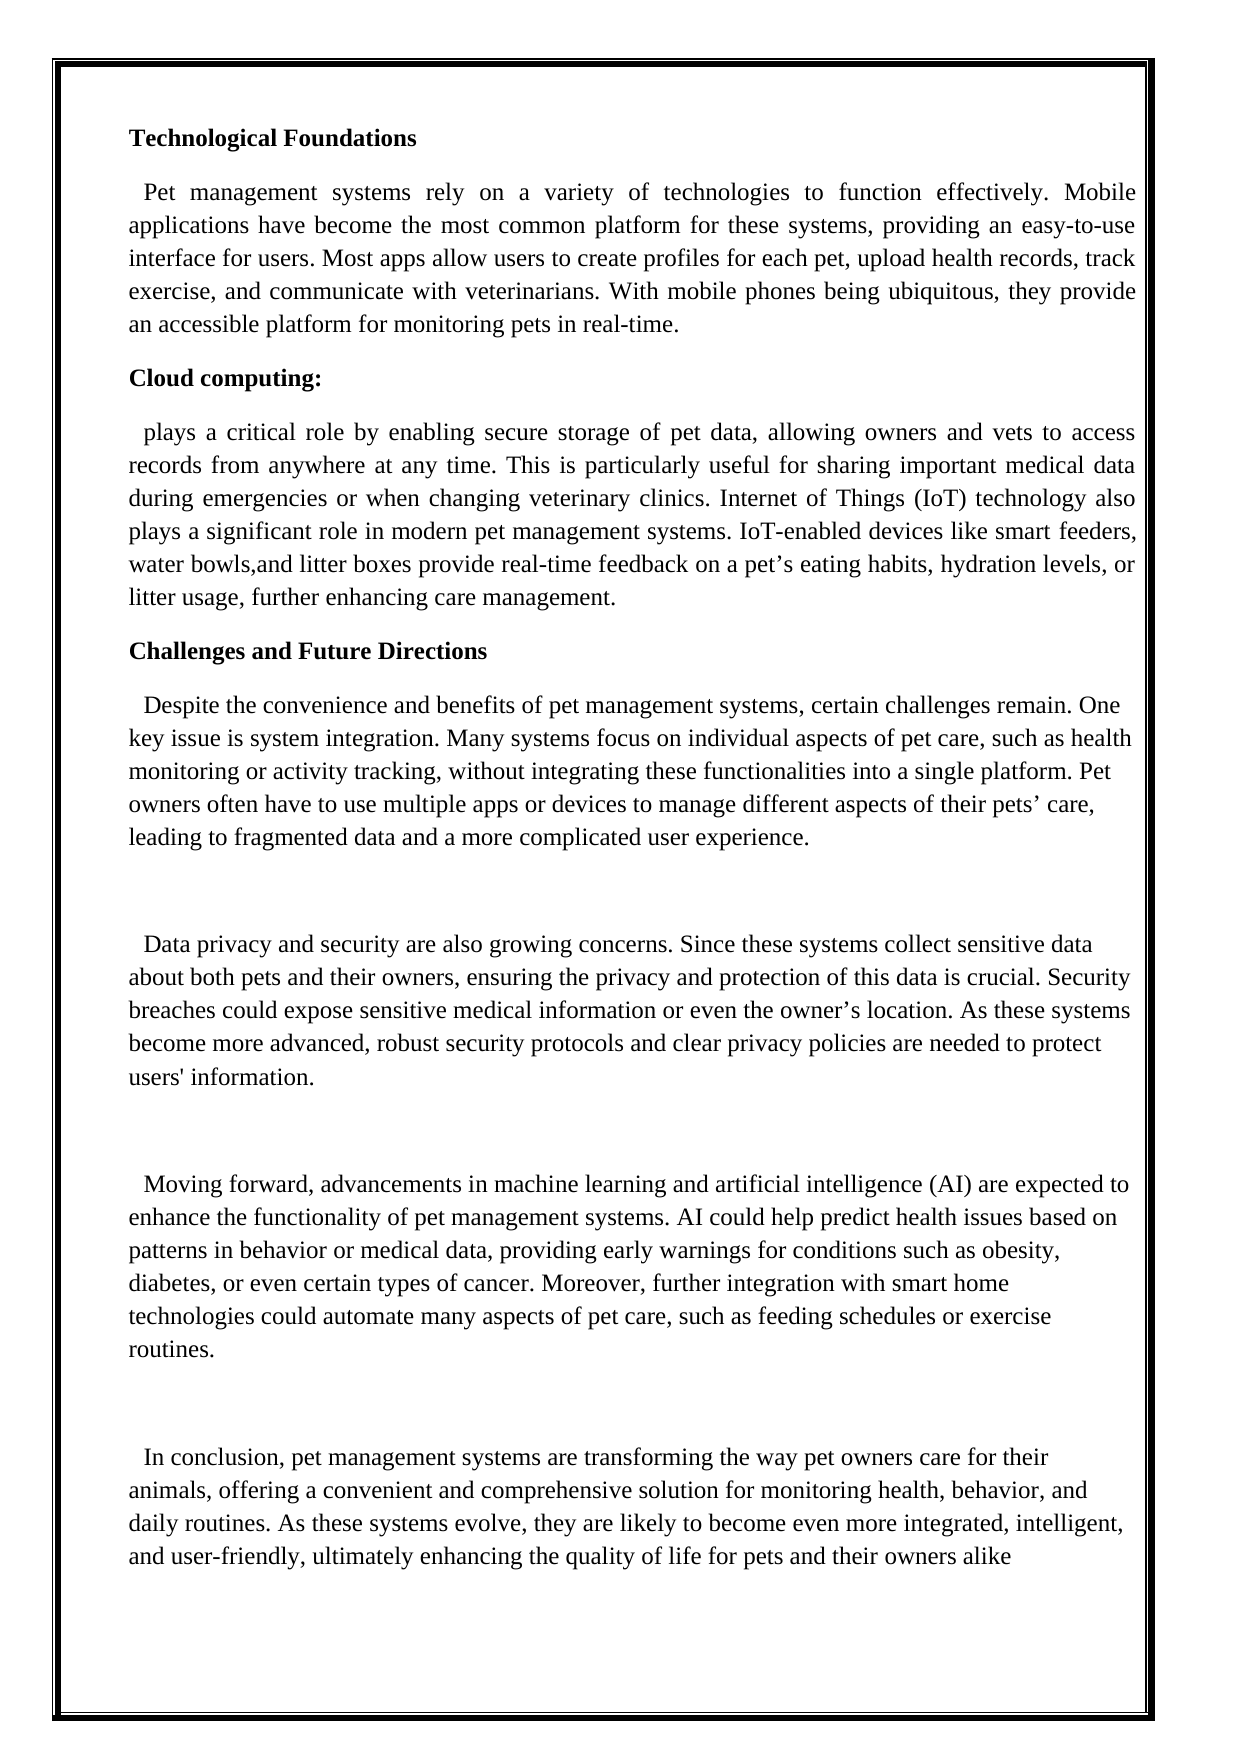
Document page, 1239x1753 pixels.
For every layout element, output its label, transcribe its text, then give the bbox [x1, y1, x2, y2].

text Challenges and Future Directions [128, 636, 1137, 664]
text Pet management systems rely on a variety of technologies to function effectively. Mobile applications have become the most common platform for these systems, providing an easy-to-use interface for users. Most apps allow users to create profiles for each pet, upload health records, track exercise, and communicate with veterinarians. With mobile phones being ubiquitous, they provide an accessible platform for monitoring pets in real-time. [128, 177, 1137, 338]
text Moving forward, advancements in machine learning and artificial intelligence (AI) are expected to enhance the functionality of pet management systems. AI could help predict health issues based on patterns in behavior or medical data, providing early warnings for conditions such as obesity, diabetes, or even certain types of cancer. Moreover, further integration with smart home technologies could automate many aspects of pet care, such as feeding schedules or exercise routines. [128, 1169, 1137, 1363]
text plays a critical role by enabling secure storage of pet data, allowing owners and vets to access records from anywhere at any time. This is particularly useful for sharing important medical data during emergencies or when changing veterinary clinics. Internet of Things (IoT) technology also plays a significant role in modern pet management systems. IoT-enabled devices like smart feeders, water bowls,and litter boxes provide real-time feedback on a pet’s eating habits, hydration levels, or litter usage, further enhancing care management. [128, 417, 1137, 611]
text In conclusion, pet management systems are transforming the way pet owners care for their animals, offering a convenient and comprehensive solution for monitoring health, behavior, and daily routines. As these systems evolve, they are likely to become even more integrated, intelligent, and user-friendly, ultimately enhancing the quality of life for pets and their owners alike [128, 1442, 1137, 1570]
text Cloud computing: [128, 363, 1137, 392]
text Despite the convenience and benefits of pet management systems, certain challenges remain. One key issue is system integration. Many systems focus on individual aspects of pet care, such as health monitoring or activity tracking, without integrating these functionalities into a single platform. Pet owners often have to use multiple apps or devices to manage different aspects of their pets’ care, leading to fragmented data and a more complicated user experience. [128, 690, 1137, 851]
text Data privacy and security are also growing concerns. Since these systems collect sensitive data about both pets and their owners, ensuring the privacy and protection of this data is crucial. Security breaches could expose sensitive medical information or even the owner’s location. As these systems become more advanced, robust security protocols and clear privacy policies are needed to protect users' information. [128, 929, 1137, 1090]
text Technological Foundations [128, 123, 1137, 152]
